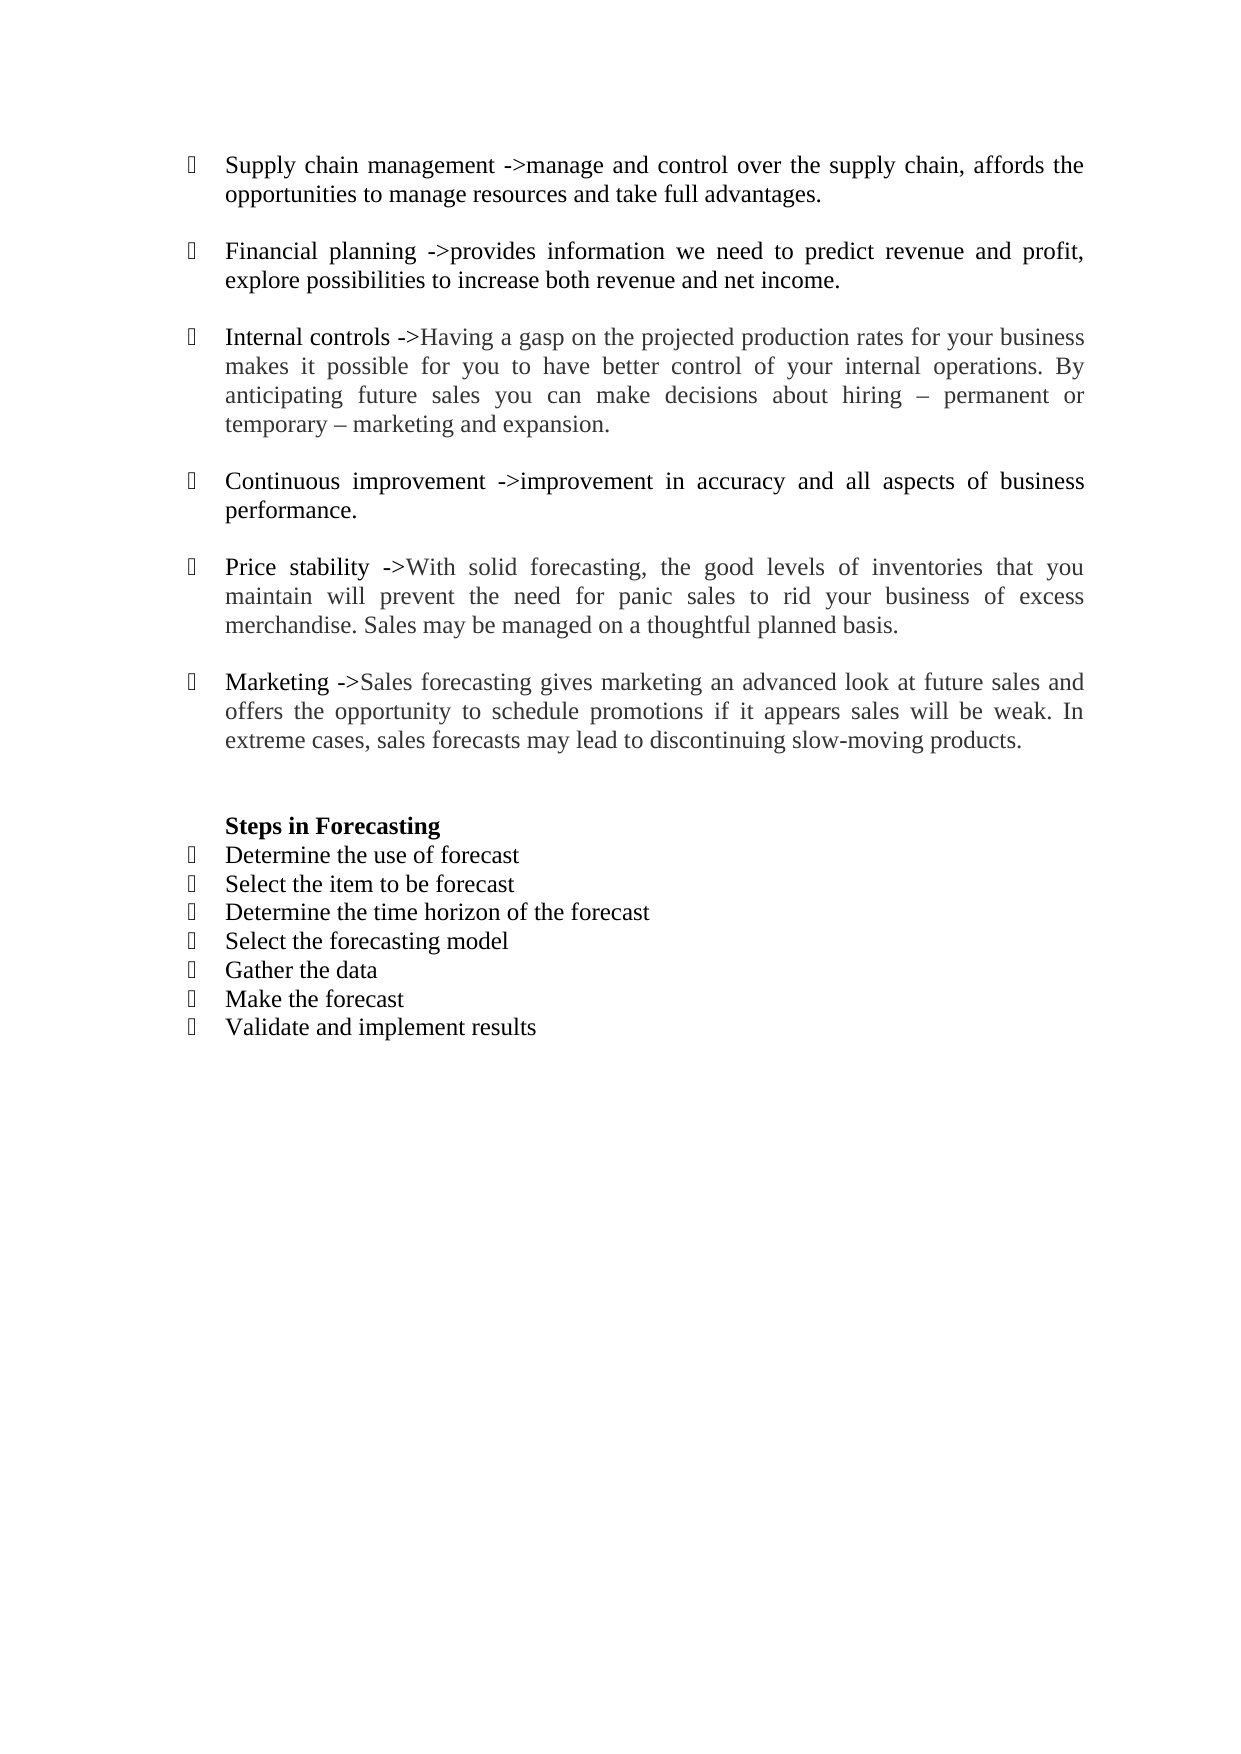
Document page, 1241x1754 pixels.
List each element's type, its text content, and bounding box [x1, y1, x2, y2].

list Make the forecast [187, 984, 1085, 1012]
list Select the item to be forecast [187, 869, 1085, 897]
list Supply chain management ->manage and control over the supply chain, affords the opportunities to manage resources and take full advantages. [187, 150, 1085, 207]
list Continuous improvement ->improvement in accuracy and all aspects of business performance. [187, 466, 1085, 524]
list Marketing ->Sales forecasting gives marketing an advanced look at future sales and offers the opportunity to schedule promotions if it appears sales will be weak. In extreme cases, sales forecasts may lead to discontinuing slow-moving products. [187, 667, 1085, 754]
list Select the forecasting model [187, 926, 1085, 955]
list Determine the time horizon of the forecast [187, 897, 1085, 926]
list Price stability ->With solid forecasting, the good levels of inventories that you maintain will prevent the need for panic sales to rid your business of excess merchandise. Sales may be managed on a thoughtful planned basis. [187, 552, 1085, 639]
list Validate and implement results [187, 1012, 1085, 1041]
list Steps in Forecasting [225, 811, 1085, 840]
list Internal controls ->Having a gasp on the projected production rates for your business makes it possible for you to have better control of your internal operations. By anticipating future sales you can make decisions about hiring – permanent or temporary – marketing and expansion. [187, 322, 1085, 437]
list Financial planning ->provides information we need to predict revenue and profit, explore possibilities to increase both revenue and net income. [187, 236, 1085, 294]
list Gather the data [187, 955, 1085, 984]
list Determine the use of forecast [187, 840, 1085, 869]
